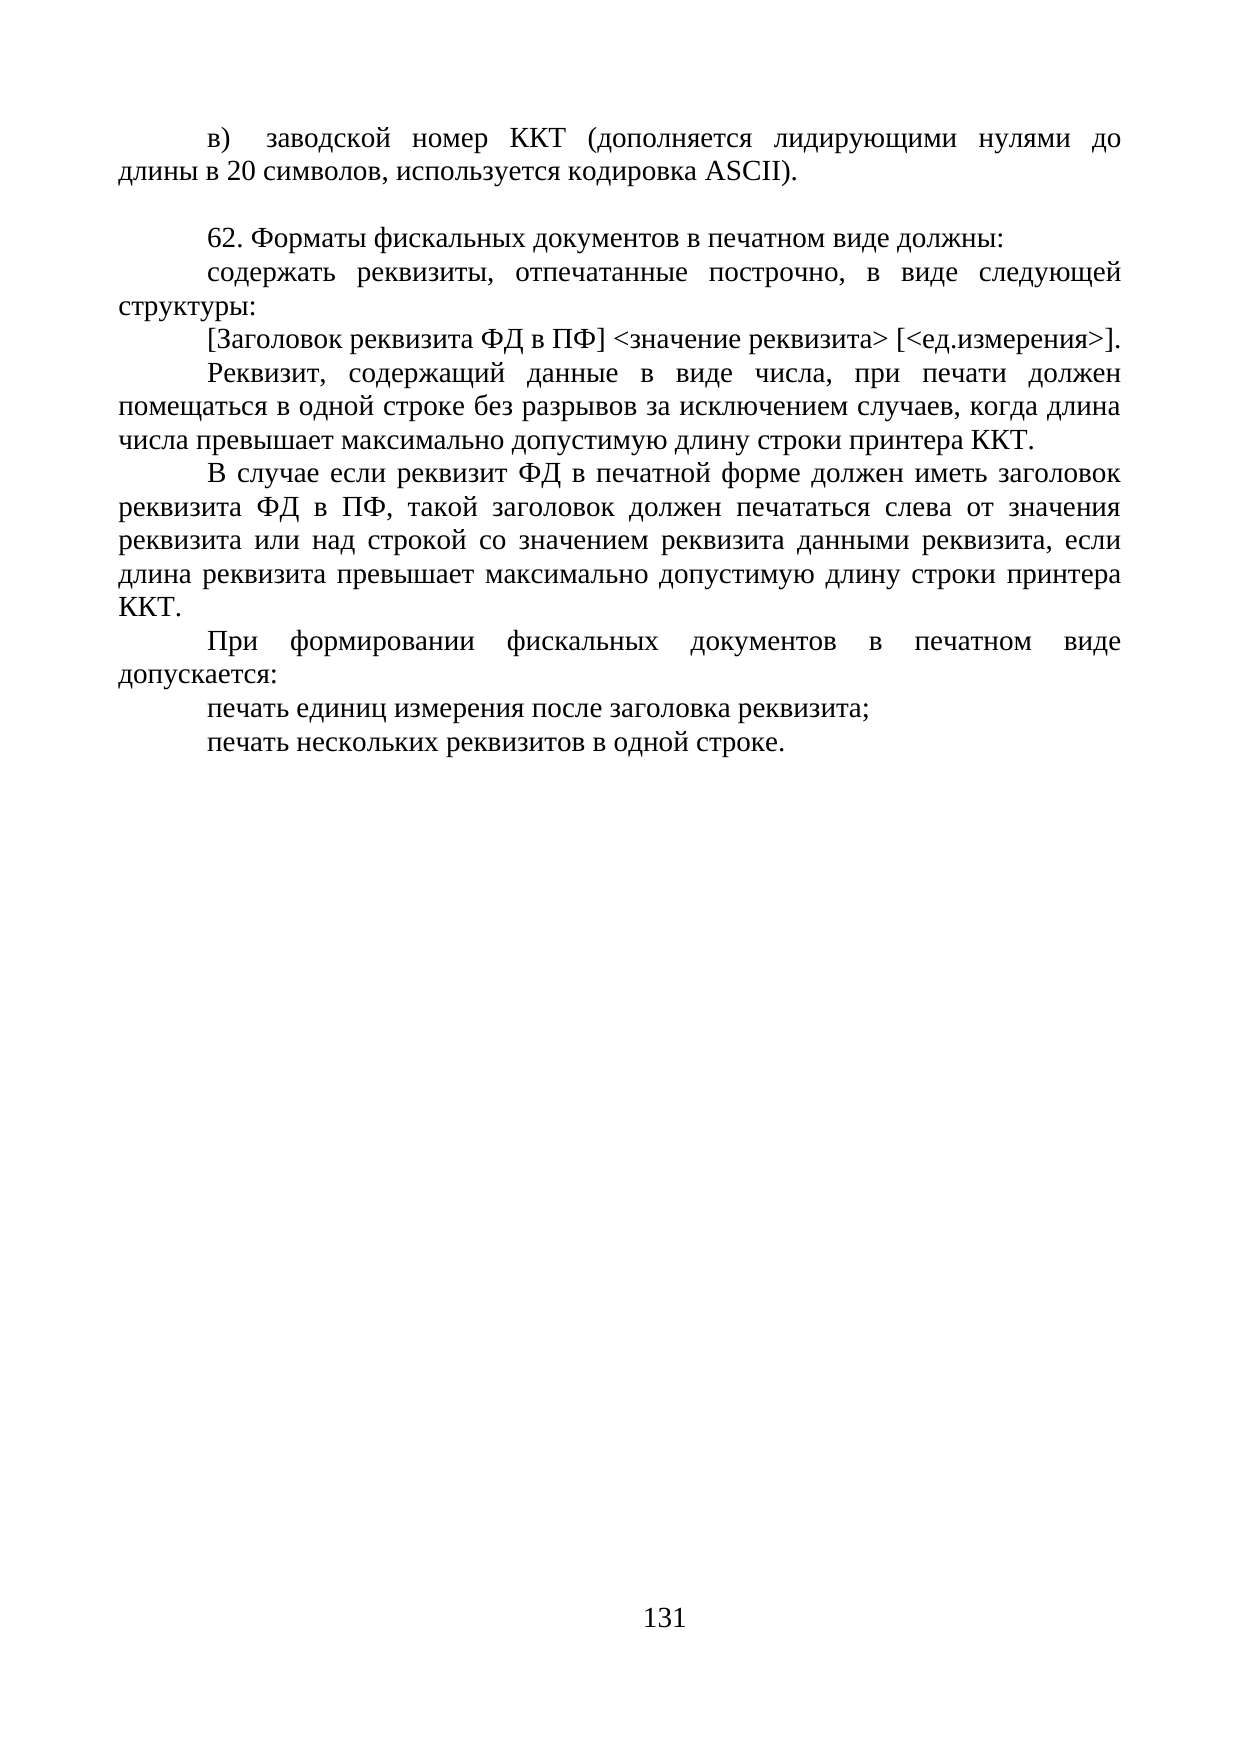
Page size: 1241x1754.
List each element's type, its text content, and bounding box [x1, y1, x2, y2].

text [Заголовок реквизита ФД в ПФ] <значение реквизита> [<ед.измерения>]. [118, 321, 1122, 355]
text печать единиц измерения после заголовка реквизита; [118, 690, 1122, 724]
text В случае если реквизит ФД в печатной форме должен иметь заголовок реквизита ФД в ПФ, такой заголовок должен печататься слева от значения реквизита или над строкой со значением реквизита данными реквизита, если длина реквизита превышает максимально допустимую длину строки принтера ККТ. [118, 455, 1122, 623]
text 62. Форматы фискальных документов в печатном виде должны: [118, 221, 1122, 254]
text Реквизит, содержащий данные в виде числа, при печати должен помещаться в одной строке без разрывов за исключением случаев, когда длина числа превышает максимально допустимую длину строки принтера ККТ. [118, 355, 1122, 455]
text содержать реквизиты, отпечатанные построчно, в виде следующей структуры: [118, 254, 1122, 321]
text печать нескольких реквизитов в одной строке. [118, 724, 1122, 757]
text При формировании фискальных документов в печатном виде допускается: [118, 623, 1122, 690]
text в) заводской номер ККТ (дополняется лидирующими нулями до длины в 20 символов, используется кодировка ASСII). [118, 120, 1122, 187]
